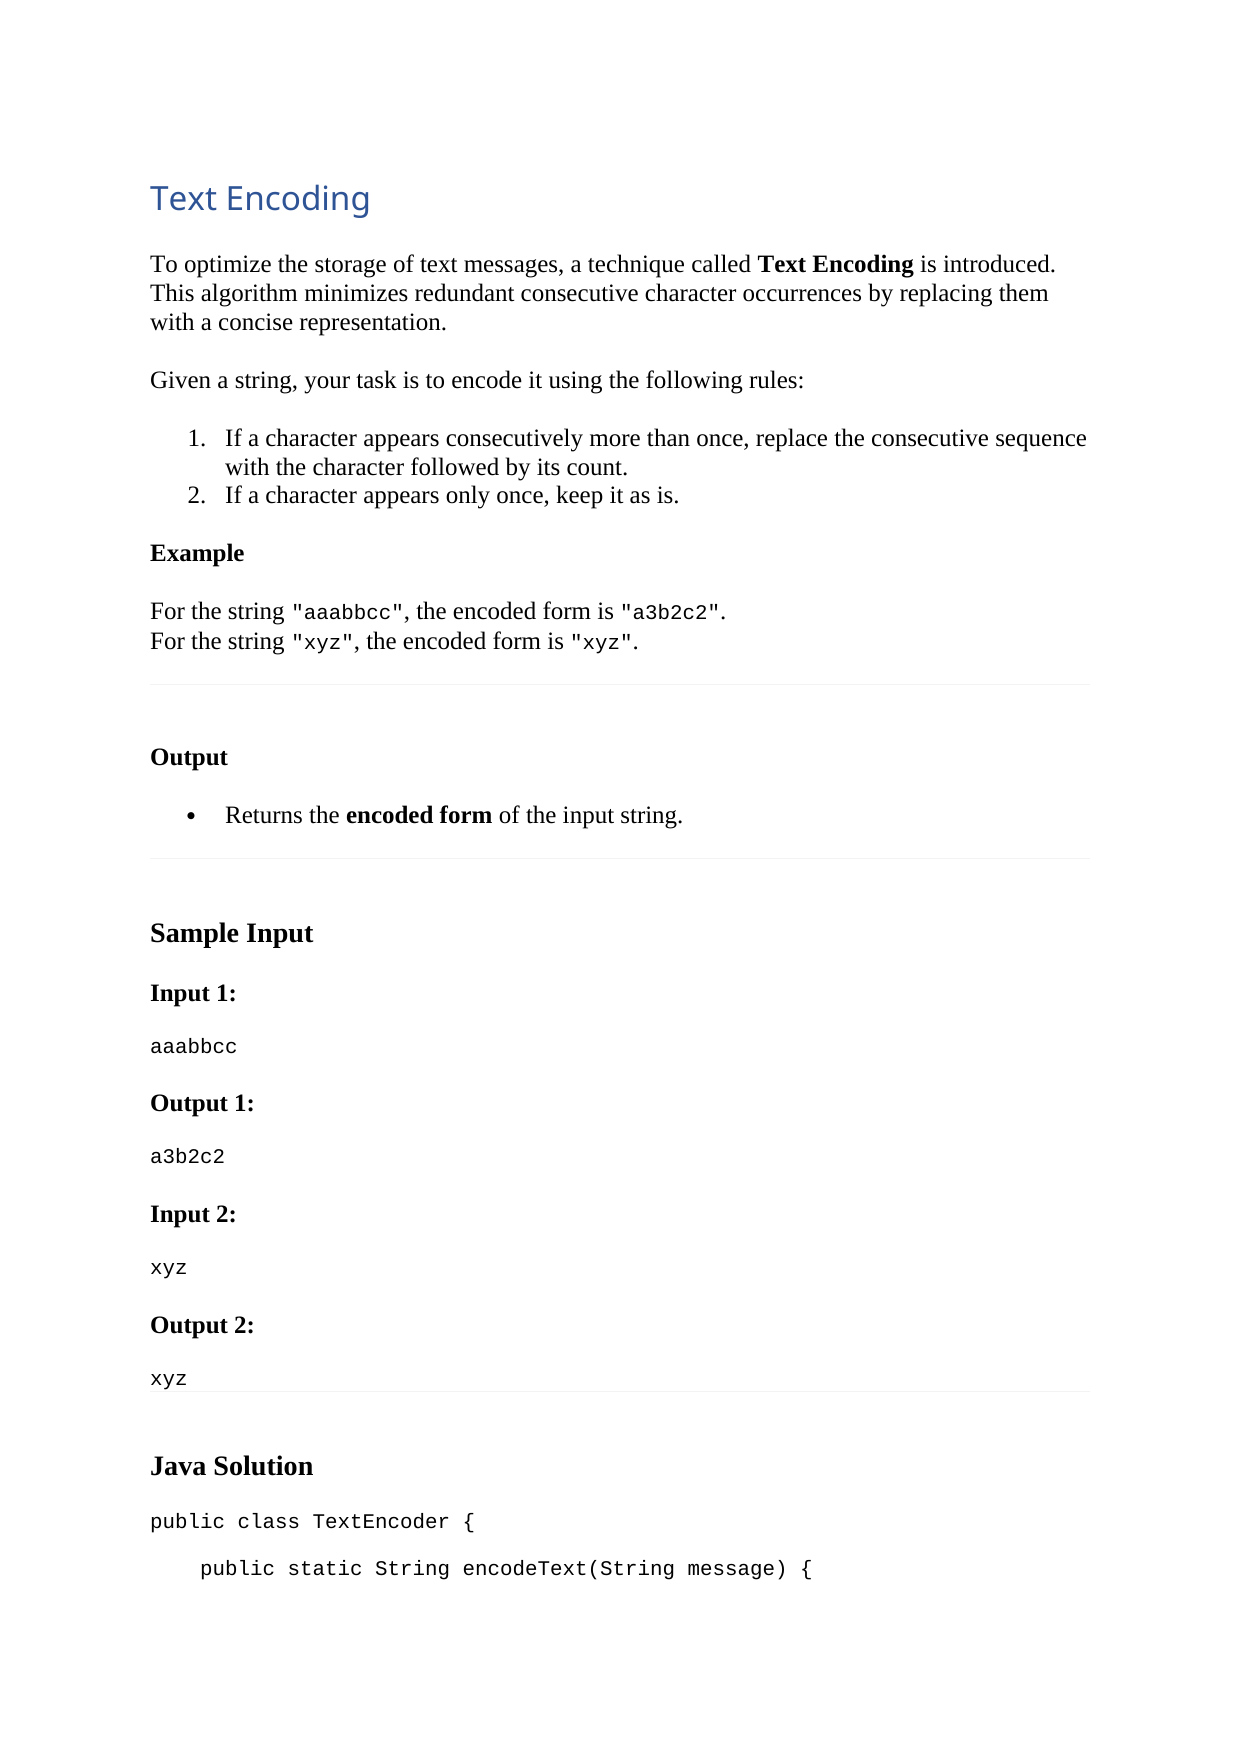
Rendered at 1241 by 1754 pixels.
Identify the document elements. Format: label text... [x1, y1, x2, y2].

text Example [150, 538, 1090, 567]
text For the string "aaabbcc", the encoded form is "a3b2c2". For the string "xyz", the encoded form is "xyz". [150, 596, 1090, 655]
text xyz [150, 1257, 1090, 1281]
text Sample Input [150, 916, 1090, 949]
text Given a string, your task is to encode it using the following rules: [150, 365, 1090, 394]
text public class TextEncoder { [150, 1511, 1090, 1535]
text Input 1: [150, 978, 1090, 1007]
text Output 1: [150, 1088, 1090, 1117]
text Output 2: [150, 1310, 1090, 1339]
text aaabbcc [150, 1036, 1090, 1059]
list If a character appears consecutively more than once, replace the consecutive sequence with the character followed by its count. [187, 423, 1090, 480]
list If a character appears only once, keep it as is. [187, 480, 1090, 509]
text a3b2c2 [150, 1146, 1090, 1170]
text public static String encodeText(String message) { [150, 1558, 1090, 1582]
text xyz [150, 1368, 1090, 1391]
text Output [150, 742, 1090, 771]
text Input 2: [150, 1199, 1090, 1228]
text Java Solution [150, 1449, 1090, 1482]
subtitle Text Encoding [150, 175, 1090, 220]
list Returns the encoded form of the input string. [187, 800, 1090, 829]
text To optimize the storage of text messages, a technique called Text Encoding is introduced. This algorithm minimizes redundant consecutive character occurrences by replacing them with a concise representation. [150, 249, 1090, 336]
